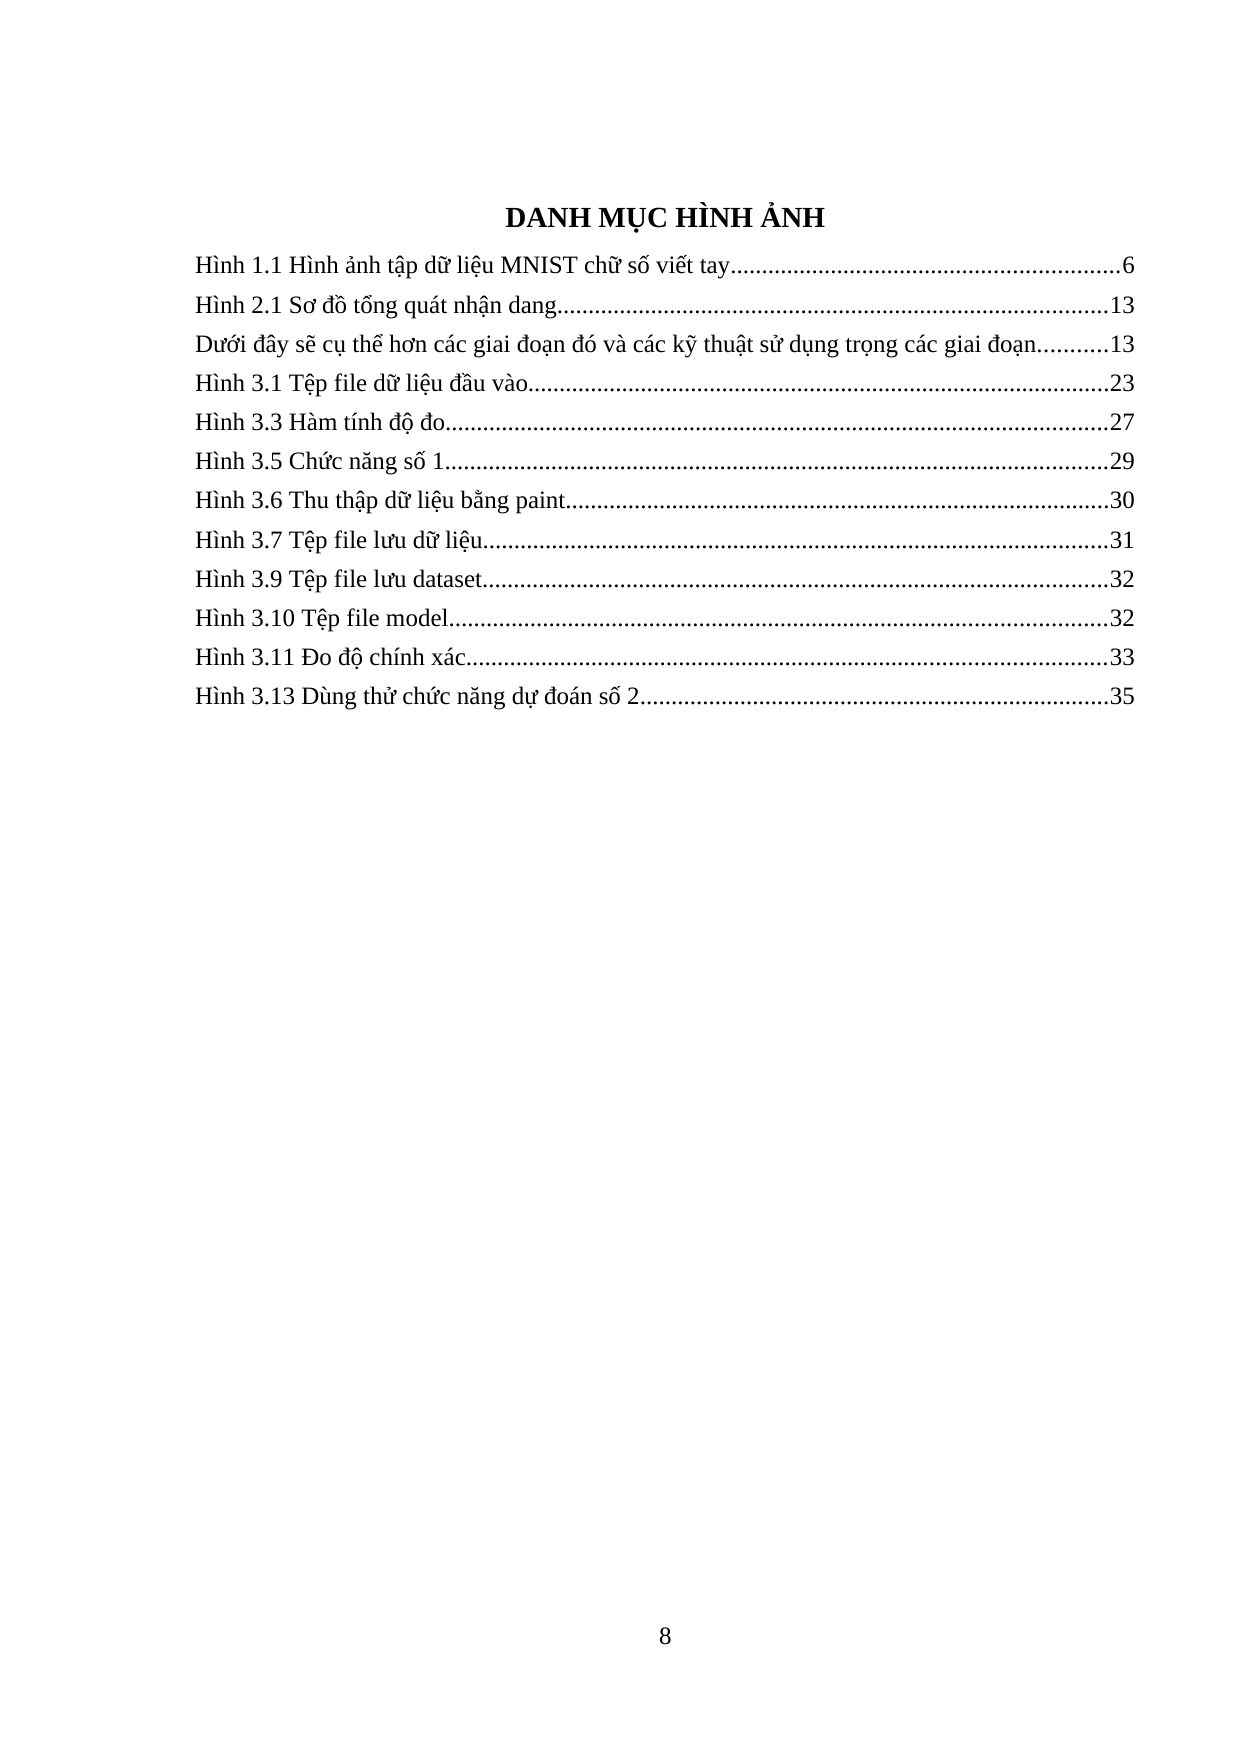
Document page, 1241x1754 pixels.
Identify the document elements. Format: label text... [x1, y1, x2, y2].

text Hình 3.3 Hàm tính độ đo 27 [195, 407, 1135, 436]
text Hình 3.1 Tệp file dữ liệu đầu vào 23 [195, 368, 1135, 397]
text Hình 3.9 Tệp file lưu dataset 32 [195, 564, 1135, 593]
text Hình 3.5 Chức năng số 1 29 [195, 446, 1135, 475]
text Hình 3.13 Dùng thử chức năng dự đoán số 2 35 [195, 681, 1135, 710]
text Hình 3.6 Thu thập dữ liệu bằng paint 30 [195, 486, 1135, 514]
text Hình 2.1 Sơ đồ tổng quát nhận dang 13 [557, 290, 1135, 318]
subtitle DANH MỤC HÌNH ẢNH [195, 200, 1135, 234]
text Hình 3.10 Tệp file model 32 [195, 603, 1135, 632]
text Hình 3.7 Tệp file lưu dữ liệu 31 [195, 525, 1135, 553]
text Hình 3.11 Đo độ chính xác 33 [195, 642, 1135, 671]
text Hình 1.1 Hình ảnh tập dữ liệu MNIST chữ số viết tay 6 [195, 251, 1135, 279]
